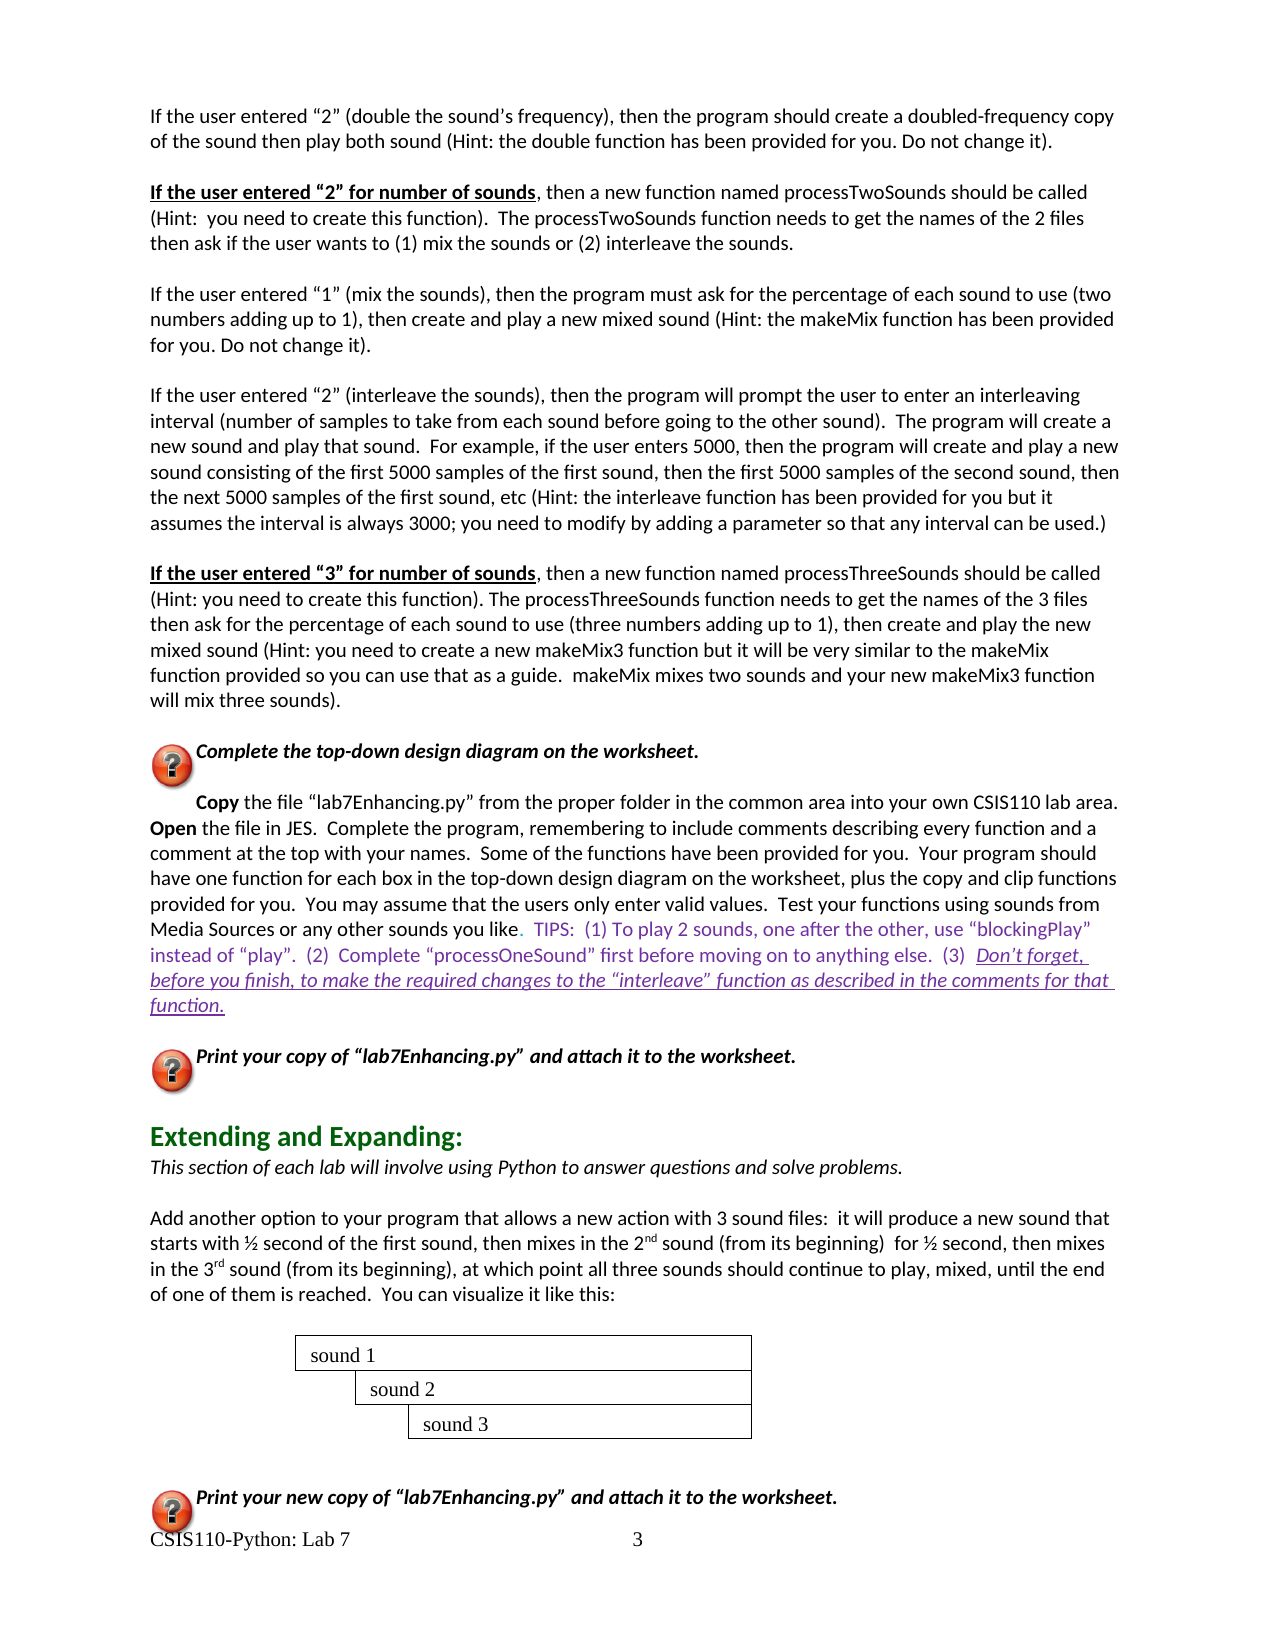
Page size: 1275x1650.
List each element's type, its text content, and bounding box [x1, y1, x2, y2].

list Print your copy of “lab7Enhancing.py” and attach it to the worksheet. [150, 1043, 1125, 1069]
text Add another option to your program that allows a new action with 3 sound files: it will produce a new sound that starts with ½ second of the first sound, then mixes in the 2nd sound (from its beginning) for ½ second, then mixes in the 3rd sound (from its beginning), at which point all three sounds should continue to play, mixed, until the end of one of them is reached. You can visualize it like this: [150, 1205, 1125, 1307]
text If the user entered “2” (interleave the sounds), then the program will prompt the user to enter an interleaving interval (number of samples to take from each sound before going to the other sound). The program will create a new sound and play that sound. For example, if the user enters 5000, then the program will create and play a new sound consisting of the first 5000 samples of the first sound, then the first 5000 samples of the second sound, then the next 5000 samples of the first sound, etc (Hint: the interleave function has been provided for you but it assumes the interval is always 3000; you need to modify by adding a parameter so that any interval can be used.) [150, 383, 1125, 535]
text Extending and Expanding: [150, 1118, 1125, 1154]
text If the user entered “1” (mix the sounds), then the program must ask for the percentage of each sound to use (two numbers adding up to 1), then create and play a new mixed sound (Hint: the makeMix function has been provided for you. Do not change it). [150, 281, 1125, 357]
text This section of each lab will involve using Python to answer questions and solve problems. [150, 1154, 1125, 1179]
text If the user entered “2” (double the sound’s frequency), then the program should create a doubled-frequency copy of the sound then play both sound (Hint: the double function has been provided for you. Do not change it). [150, 103, 1125, 154]
picture [150, 1489, 196, 1537]
list Complete the top-down design diagram on the worksheet. [150, 738, 1125, 764]
text If the user entered “3” for number of sounds, then a new function named processThreeSounds should be called (Hint: you need to create this function). The processThreeSounds function needs to get the names of the 3 files then ask for the percentage of each sound to use (three numbers adding up to 1), then create and play the new mixed sound (Hint: you need to create a new makeMix3 function but it will be very similar to the makeMix function provided so you can use that as a guide. makeMix mixes two sounds and your new makeMix3 function will mix three sounds). [150, 561, 1125, 713]
text If the user entered “2” for number of sounds, then a new function named processTwoSounds should be called (Hint: you need to create this function). The processTwoSounds function needs to get the names of the 2 files then ask if the user wants to (1) mix the sounds or (2) interleave the sounds. [150, 179, 1125, 256]
text Copy the file “lab7Enhancing.py” from the proper folder in the common area into your own CSIS110 lab area. Open the file in JES. Complete the program, remembering to include comments describing every function and a comment at the top with your names. Some of the functions have been provided for you. Your program should have one function for each box in the top-down design diagram on the worksheet, plus the copy and clip functions provided for you. You may assume that the users only enter valid values. Test your functions using sounds from Media Sources or any other sounds you like. TIPS: (1) To play 2 sounds, one after the other, use “blockingPlay” instead of “play”. (2) Complete “processOneSound” first before moving on to anything else. (3) Don’t forget, before you finish, to make the required changes to the “interleave” function as described in the comments for that function. [150, 789, 1125, 1018]
picture [150, 743, 196, 791]
picture [150, 1048, 196, 1096]
list Print your new copy of “lab7Enhancing.py” and attach it to the worksheet. [150, 1484, 1125, 1510]
